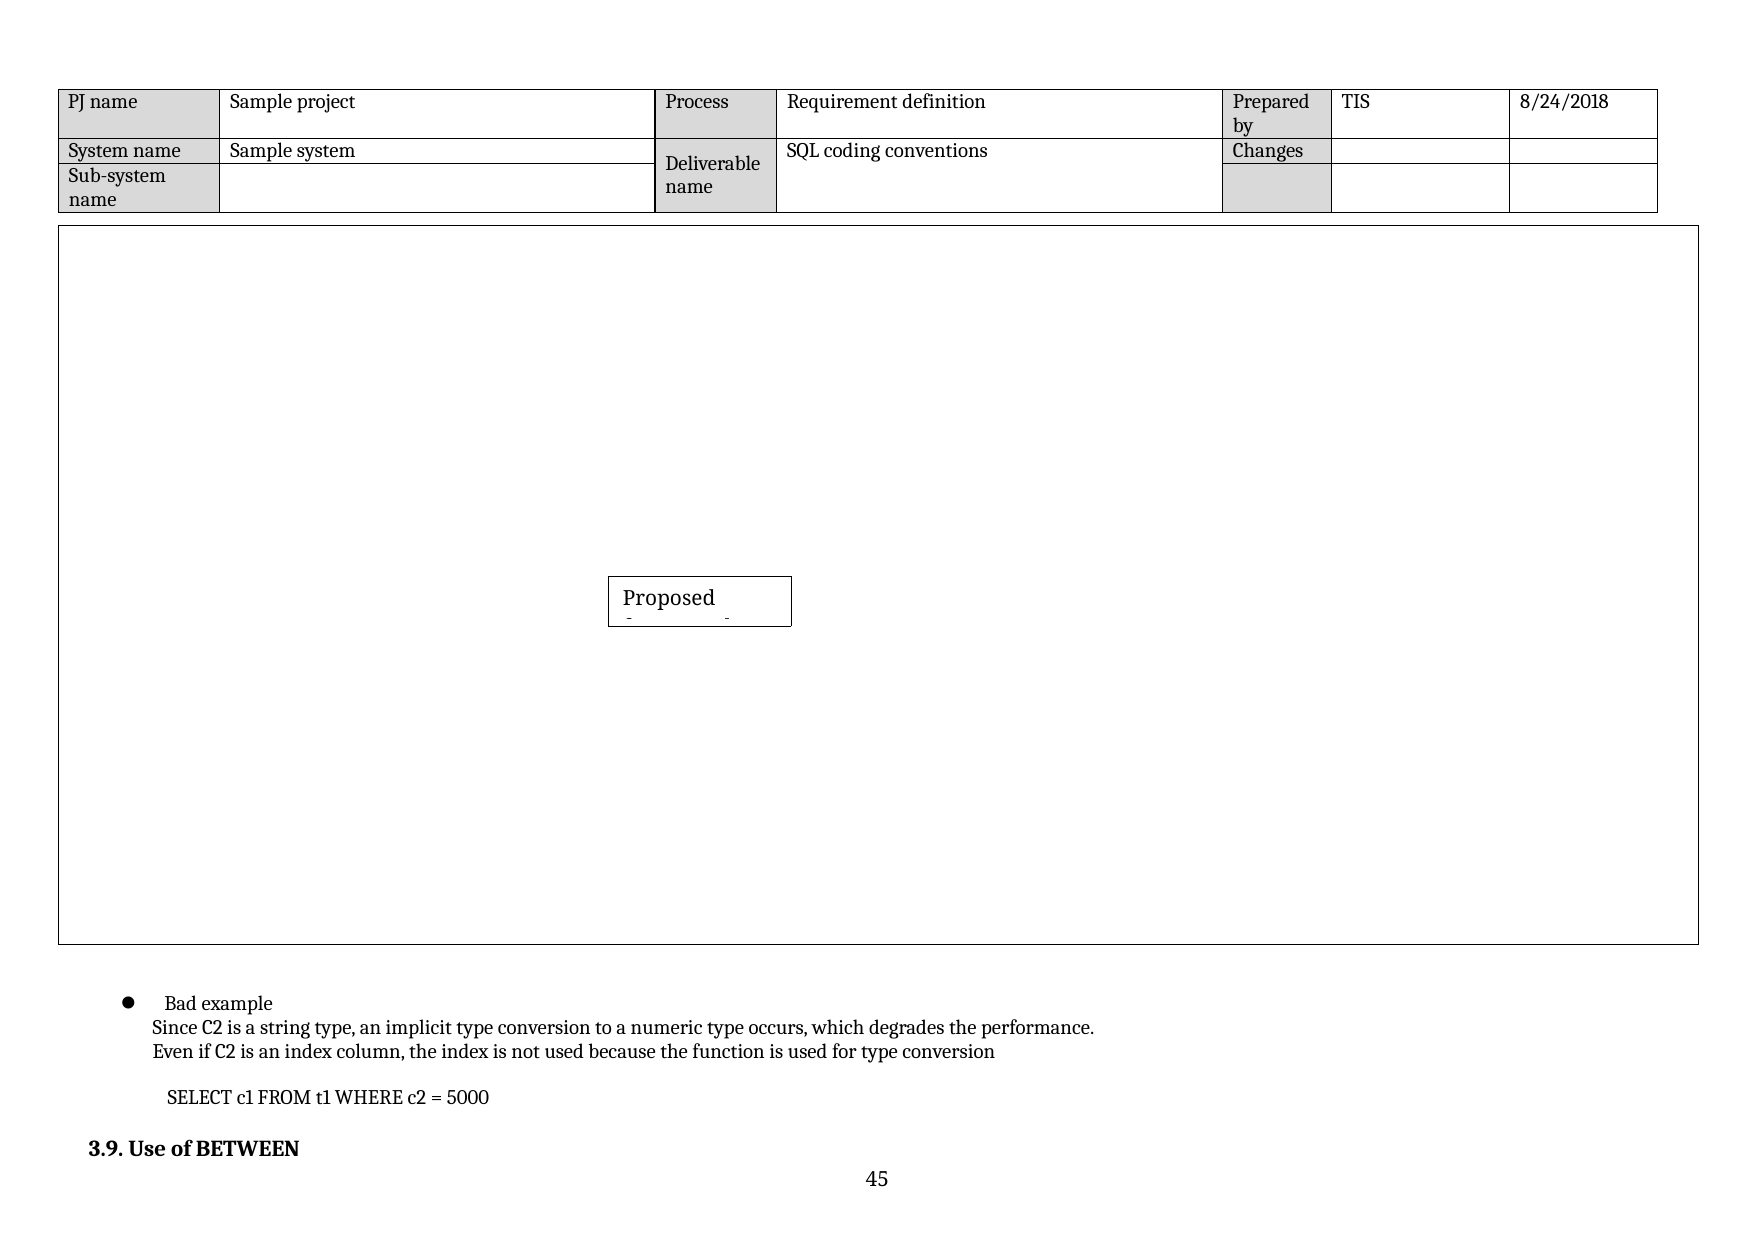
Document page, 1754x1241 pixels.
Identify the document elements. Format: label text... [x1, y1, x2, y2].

list Bad example [120, 992, 1695, 1016]
subtitle Use of BETWEEN [89, 1135, 1695, 1162]
text Since C2 is a string type, an implicit type conversion to a numeric type occurs, which degrades the performance. [152, 1016, 1695, 1039]
text Even if C2 is an index column, the index is not used because the function is used for type conversion [152, 1039, 1695, 1063]
